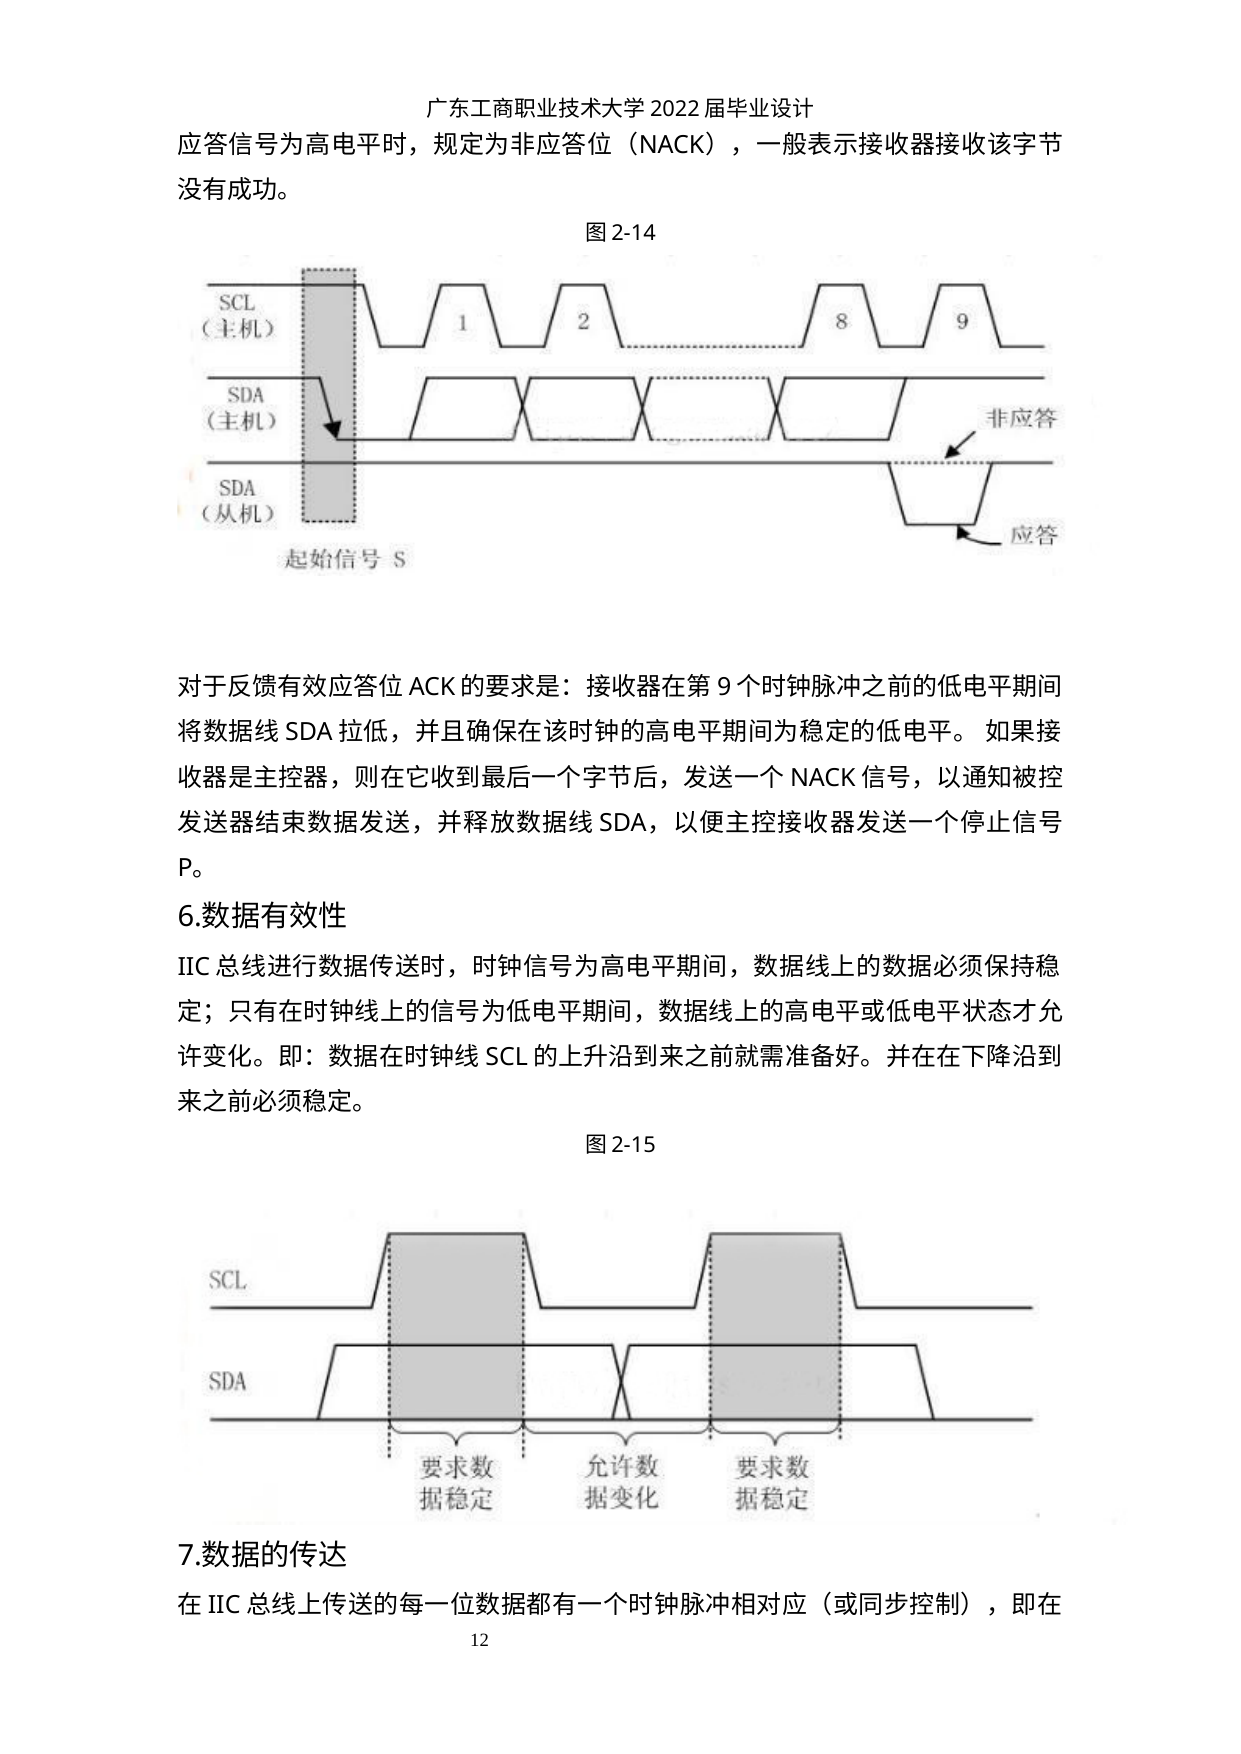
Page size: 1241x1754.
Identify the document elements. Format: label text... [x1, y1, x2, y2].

text IIC总线进行数据传送时，时钟信号为高电平期间，数据线上的数据必须保持稳定；只有在时钟线上的信号为低电平期间，数据线上的高电平或低电平状态才允许变化。即：数据在时钟线SCL的上升沿到来之前就需准备好。并在在下降沿到来之前必须稳定。 [177, 946, 1063, 1118]
text 对于反馈有效应答位ACK的要求是：接收器在第9个时钟脉冲之前的低电平期间将数据线SDA拉低，并且确保在该时钟的高电平期间为稳定的低电平。 如果接收器是主控器，则在它收到最后一个字节后，发送一个NACK信号，以通知被控发送器结束数据发送，并释放数据线SDA，以便主控接收器发送一个停止信号P。 [177, 666, 1063, 884]
picture [177, 255, 1145, 576]
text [177, 1584, 1063, 1620]
text 应答信号为高电平时，规定为非应答位（NACK），一般表示接收器接收该字节没有成功。 [177, 124, 1063, 206]
picture [177, 1209, 1154, 1525]
text 图2-14 [177, 215, 1063, 247]
text 7.数据的传达 [177, 1531, 1063, 1574]
text 图2-15 [177, 1127, 1063, 1159]
text 6.数据有效性 [177, 893, 1063, 935]
